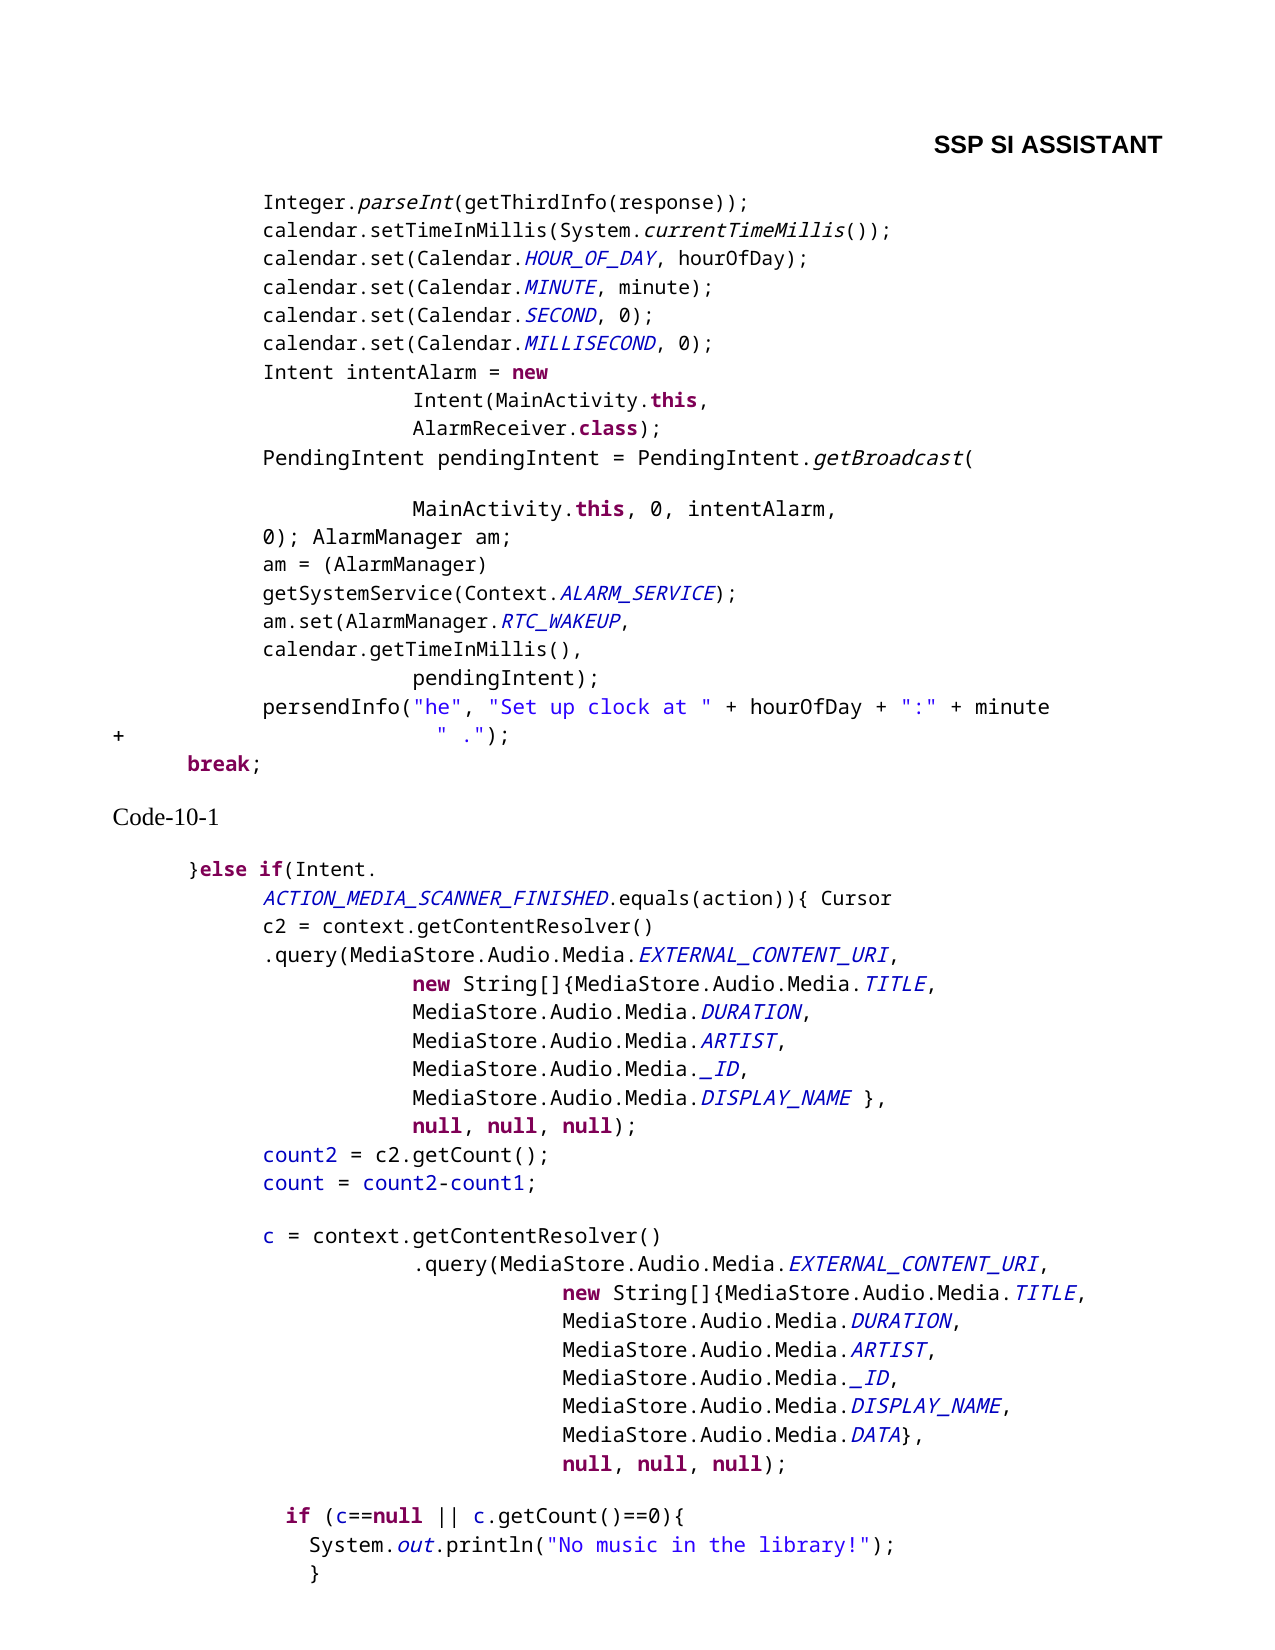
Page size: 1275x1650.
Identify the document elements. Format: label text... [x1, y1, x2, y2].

text am = (AlarmManager) getSystemService(Context.ALARM_SERVICE); am.set(AlarmManager.RTC_WAKEUP, calendar.getTimeInMillis(), [262, 551, 950, 662]
text new String[]{MediaStore.Audio.Media.TITLE, [562, 1278, 1162, 1306]
text if (c==null || c.getCount()==0){ [285, 1501, 1162, 1530]
list " ."); [112, 720, 1162, 749]
text System.out.println("No music in the library!"); [308, 1530, 1162, 1558]
text c = context.getContentResolver() [262, 1221, 1162, 1249]
text count2 = c2.getCount(); [262, 1140, 1162, 1168]
text MediaStore.Audio.Media.DURATION, [412, 997, 1162, 1026]
text break; [187, 749, 1162, 777]
text MediaStore.Audio.Media.DISPLAY_NAME }, [412, 1083, 1162, 1111]
text pendingIntent); [412, 663, 1162, 692]
text }else if(Intent. ACTION_MEDIA_SCANNER_FINISHED.equals(action)){ Cursor c2 = context.getContentResolver() [188, 856, 898, 939]
text MediaStore.Audio.Media.DISPLAY_NAME, [562, 1392, 1162, 1420]
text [262, 188, 927, 356]
text Intent intentAlarm = new Intent(MainActivity.this, AlarmReceiver.class); [263, 358, 835, 441]
text count = count2-count1; [262, 1168, 1162, 1197]
text null, null, null); [412, 1111, 1162, 1140]
text MediaStore.Audio.Media.DURATION, [562, 1306, 1162, 1335]
text persendInfo("he", "Set up clock at " + hourOfDay + ":" + minute [262, 692, 1162, 720]
text MediaStore.Audio.Media.DATA}, [562, 1420, 1162, 1449]
text new String[]{MediaStore.Audio.Media.TITLE, [412, 969, 1162, 997]
text Code-10-1 [112, 802, 1162, 830]
text MediaStore.Audio.Media.ARTIST, [562, 1335, 1162, 1363]
text MainActivity.this, 0, intentAlarm, 0); AlarmManager am; [262, 494, 848, 550]
text null, null, null); [562, 1449, 1162, 1477]
text MediaStore.Audio.Media._ID, [412, 1054, 1162, 1083]
text MediaStore.Audio.Media._ID, [562, 1363, 1162, 1392]
text .query(MediaStore.Audio.Media.EXTERNAL_CONTENT_URI, [262, 941, 1162, 969]
text .query(MediaStore.Audio.Media.EXTERNAL_CONTENT_URI, [412, 1249, 1162, 1278]
text MediaStore.Audio.Media.ARTIST, [412, 1026, 1162, 1054]
text PendingIntent pendingIntent = PendingIntent.getBroadcast( [262, 443, 1162, 471]
text } [308, 1558, 1162, 1587]
